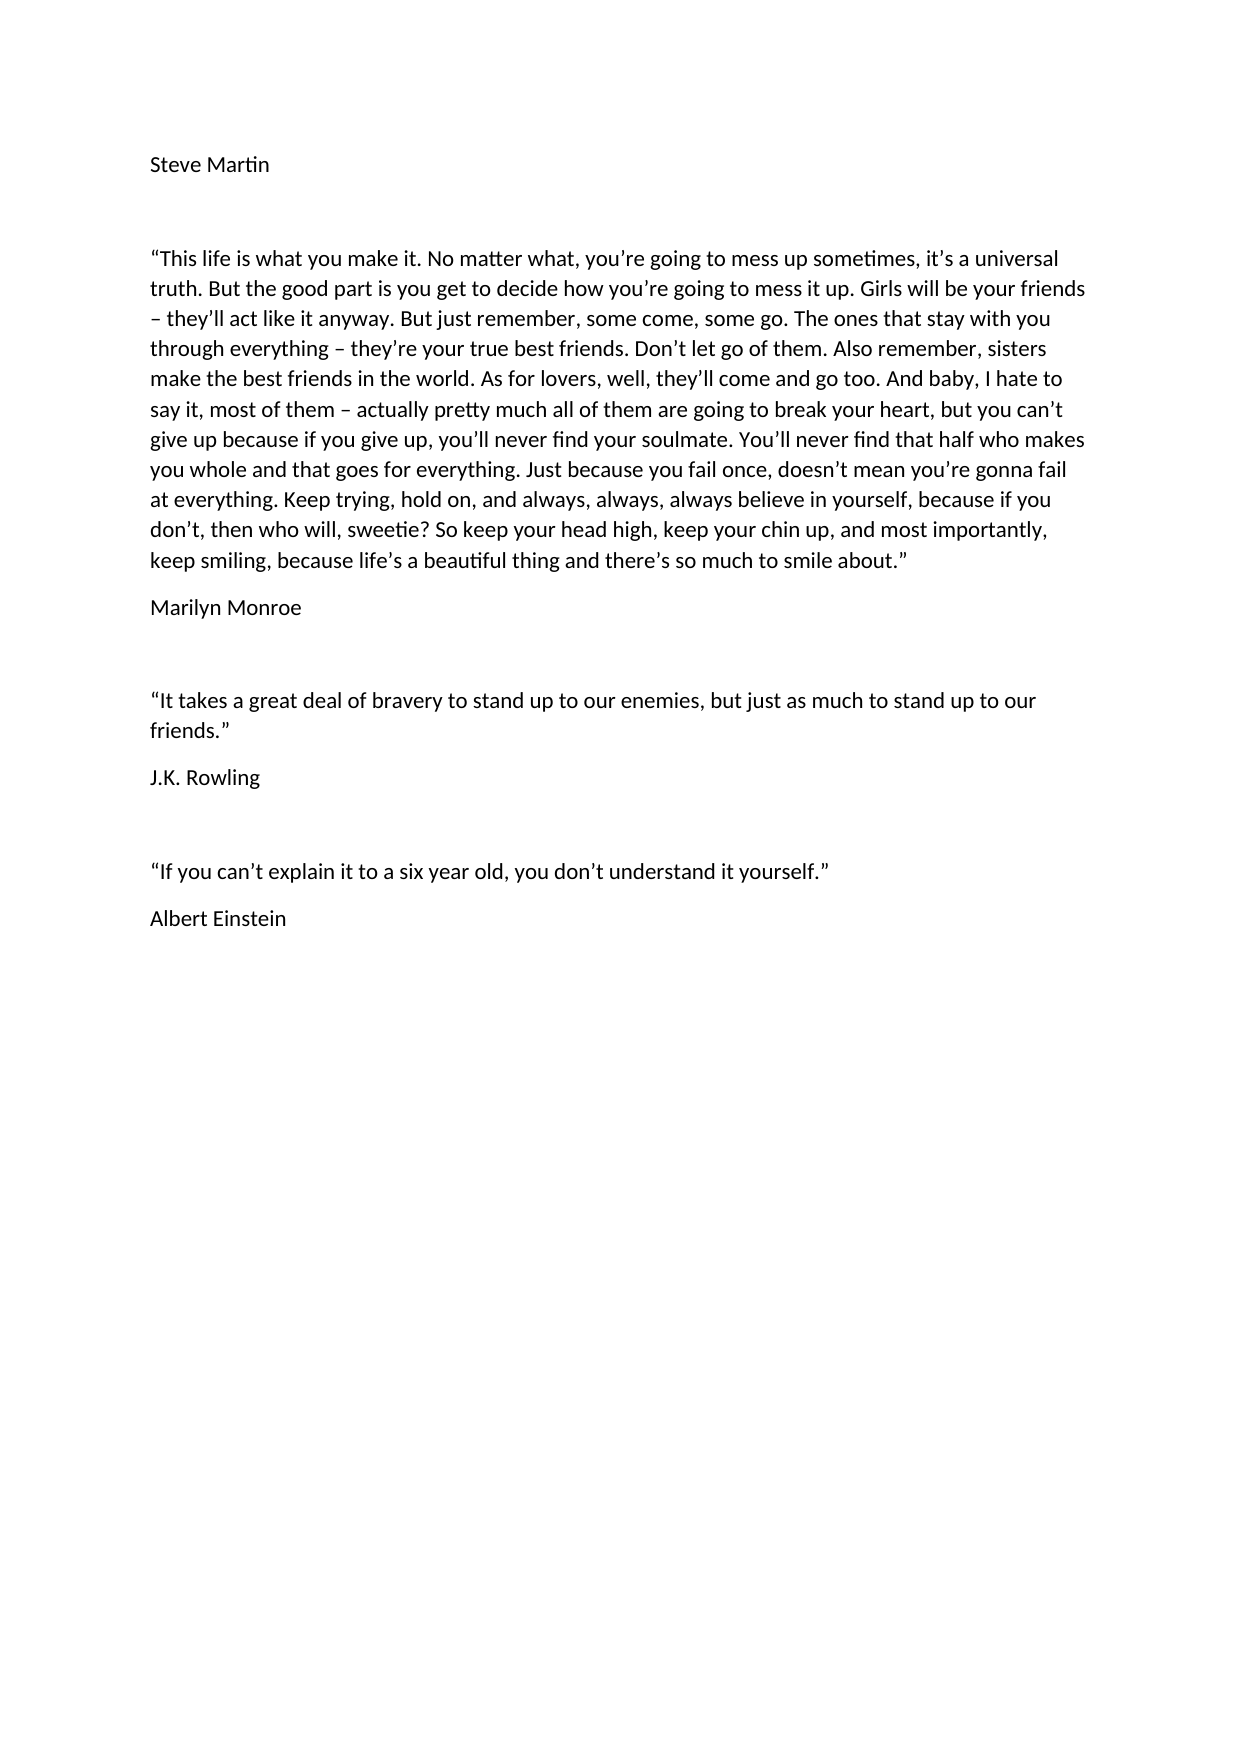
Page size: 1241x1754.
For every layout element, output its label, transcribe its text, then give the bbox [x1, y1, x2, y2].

text J.K. Rowling [150, 763, 1090, 792]
text “It takes a great deal of bravery to stand up to our enemies, but just as much to stand up to our friends.” [150, 686, 1090, 745]
text “If you can’t explain it to a six year old, you don’t understand it yourself.” [150, 857, 1090, 885]
text Steve Martin [150, 150, 1090, 178]
text Marilyn Monroe [150, 593, 1090, 621]
text Albert Einstein [150, 904, 1090, 932]
text “This life is what you make it. No matter what, you’re going to mess up sometimes, it’s a universal truth. But the good part is you get to decide how you’re going to mess it up. Girls will be your friends – they’ll act like it anyway. But just remember, some come, some go. The ones that stay with you through everything – they’re your true best friends. Don’t let go of them. Also remember, sisters make the best friends in the world. As for lovers, well, they’ll come and go too. And baby, I hate to say it, most of them – actually pretty much all of them are going to break your heart, but you can’t give up because if you give up, you’ll never find your soulmate. You’ll never find that half who makes you whole and that goes for everything. Just because you fail once, doesn’t mean you’re gonna fail at everything. Keep trying, hold on, and always, always, always believe in yourself, because if you don’t, then who will, sweetie? So keep your head high, keep your chin up, and most importantly, keep smiling, because life’s a beautiful thing and there’s so much to smile about.” [150, 244, 1090, 574]
